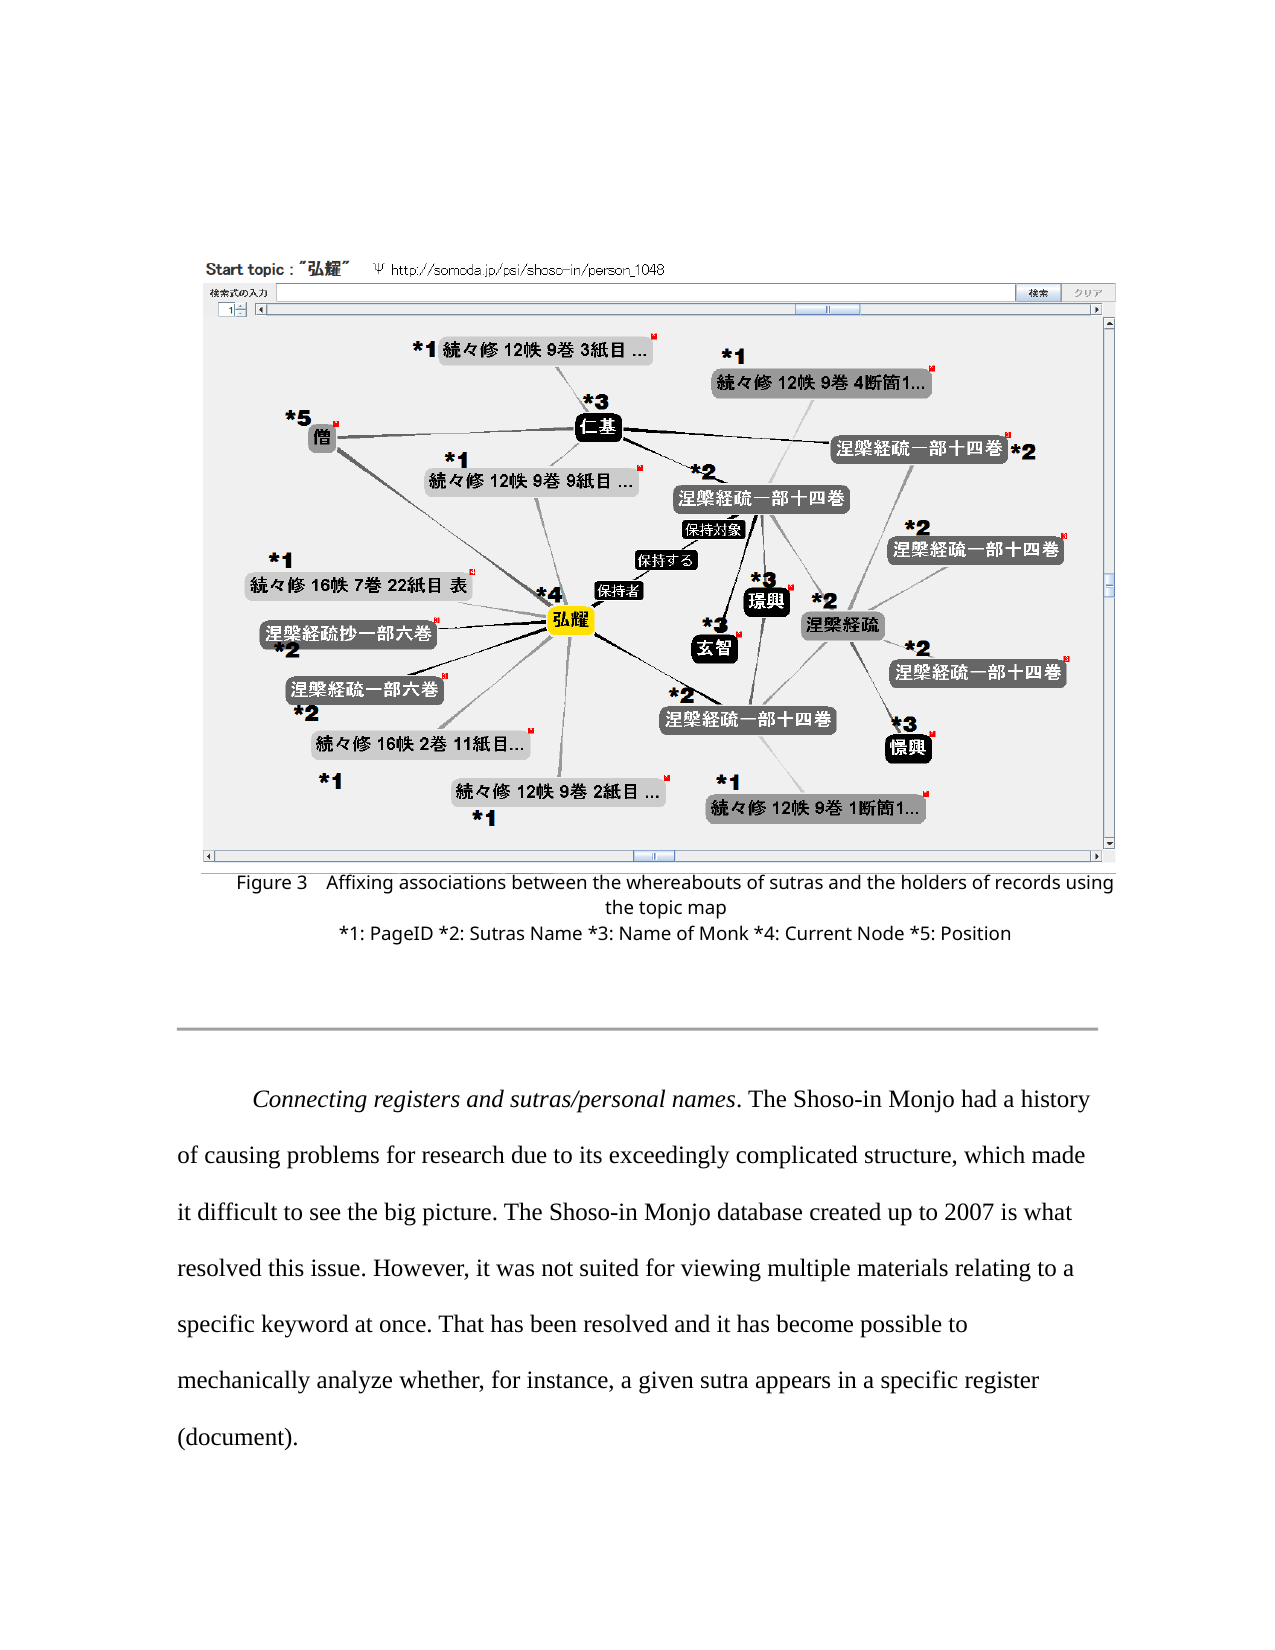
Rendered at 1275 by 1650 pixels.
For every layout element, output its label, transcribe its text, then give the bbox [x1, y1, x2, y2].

picture [201, 255, 1116, 874]
list Connecting registers and sutras/personal names. The Shoso-in Monjo had a history of causing problems for research due to its exceedingly complicated structure, which made it difficult to see the big picture. The Shoso-in Monjo database created up to 2007 is what resolved this issue. However, it was not suited for viewing multiple materials relating to a specific keyword at once. That has been resolved and it has become possible to mechanically analyze whether, for instance, a given sutra appears in a specific register (document). [177, 1080, 1098, 1455]
